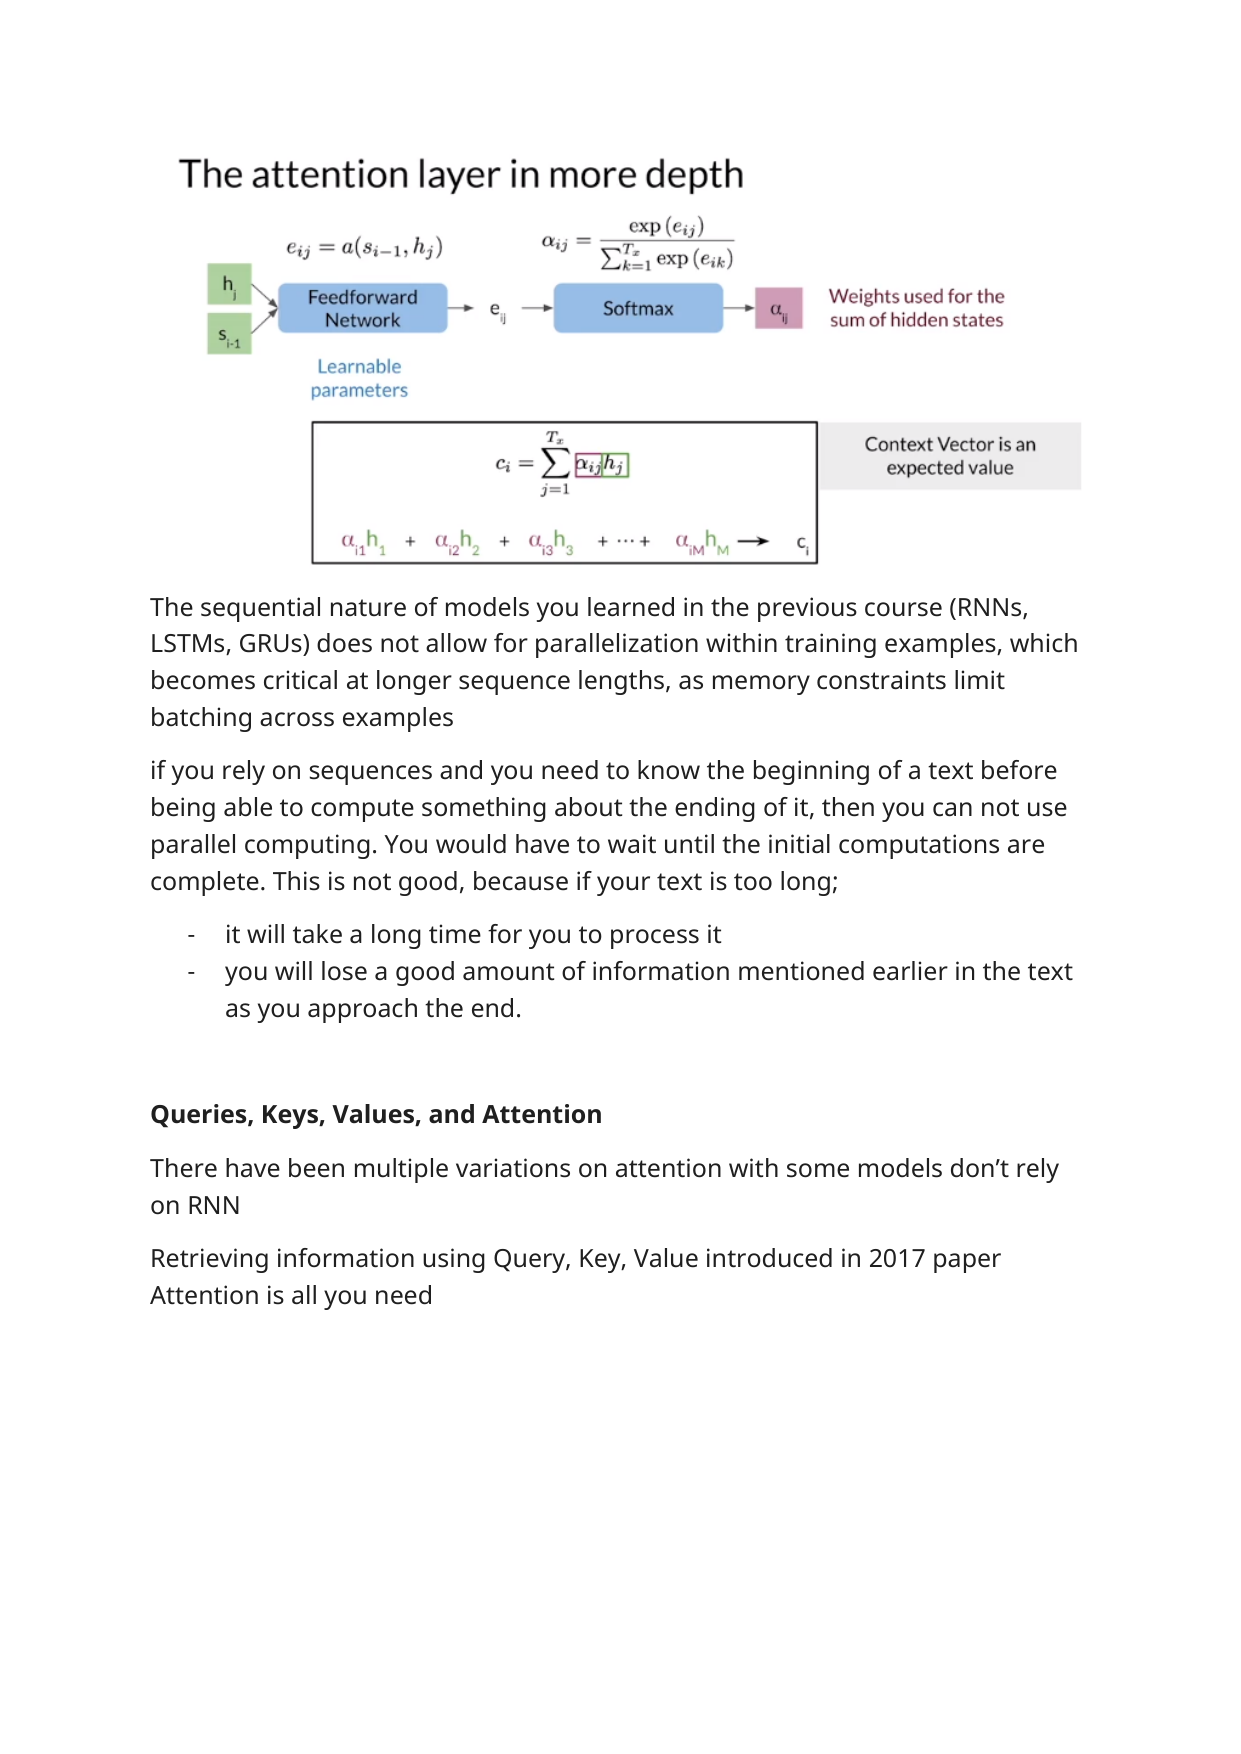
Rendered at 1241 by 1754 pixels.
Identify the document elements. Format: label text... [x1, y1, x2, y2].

list it will take a long time for you to process it [187, 917, 1090, 951]
text Retrieving information using Query, Key, Value introduced in 2017 paper Attention is all you need [150, 1241, 1090, 1312]
list you will lose a good amount of information mentioned earlier in the text as you approach the end. [187, 953, 1090, 1024]
text Queries, Keys, Values, and Attention [150, 1097, 1090, 1131]
text if you rely on sequences and you need to know the beginning of a text before being able to compute something about the ending of it, then you can not use parallel computing. You would have to wait until the initial computations are complete. This is not good, because if your text is too long; [150, 753, 1090, 897]
text The sequential nature of models you learned in the previous course (RNNs, LSTMs, GRUs) does not allow for parallelization within training examples, which becomes critical at longer sequence lengths, as memory constraints limit batching across examples [150, 589, 1090, 733]
text There have been multiple variations on attention with some models don’t rely on RNN [150, 1151, 1090, 1221]
